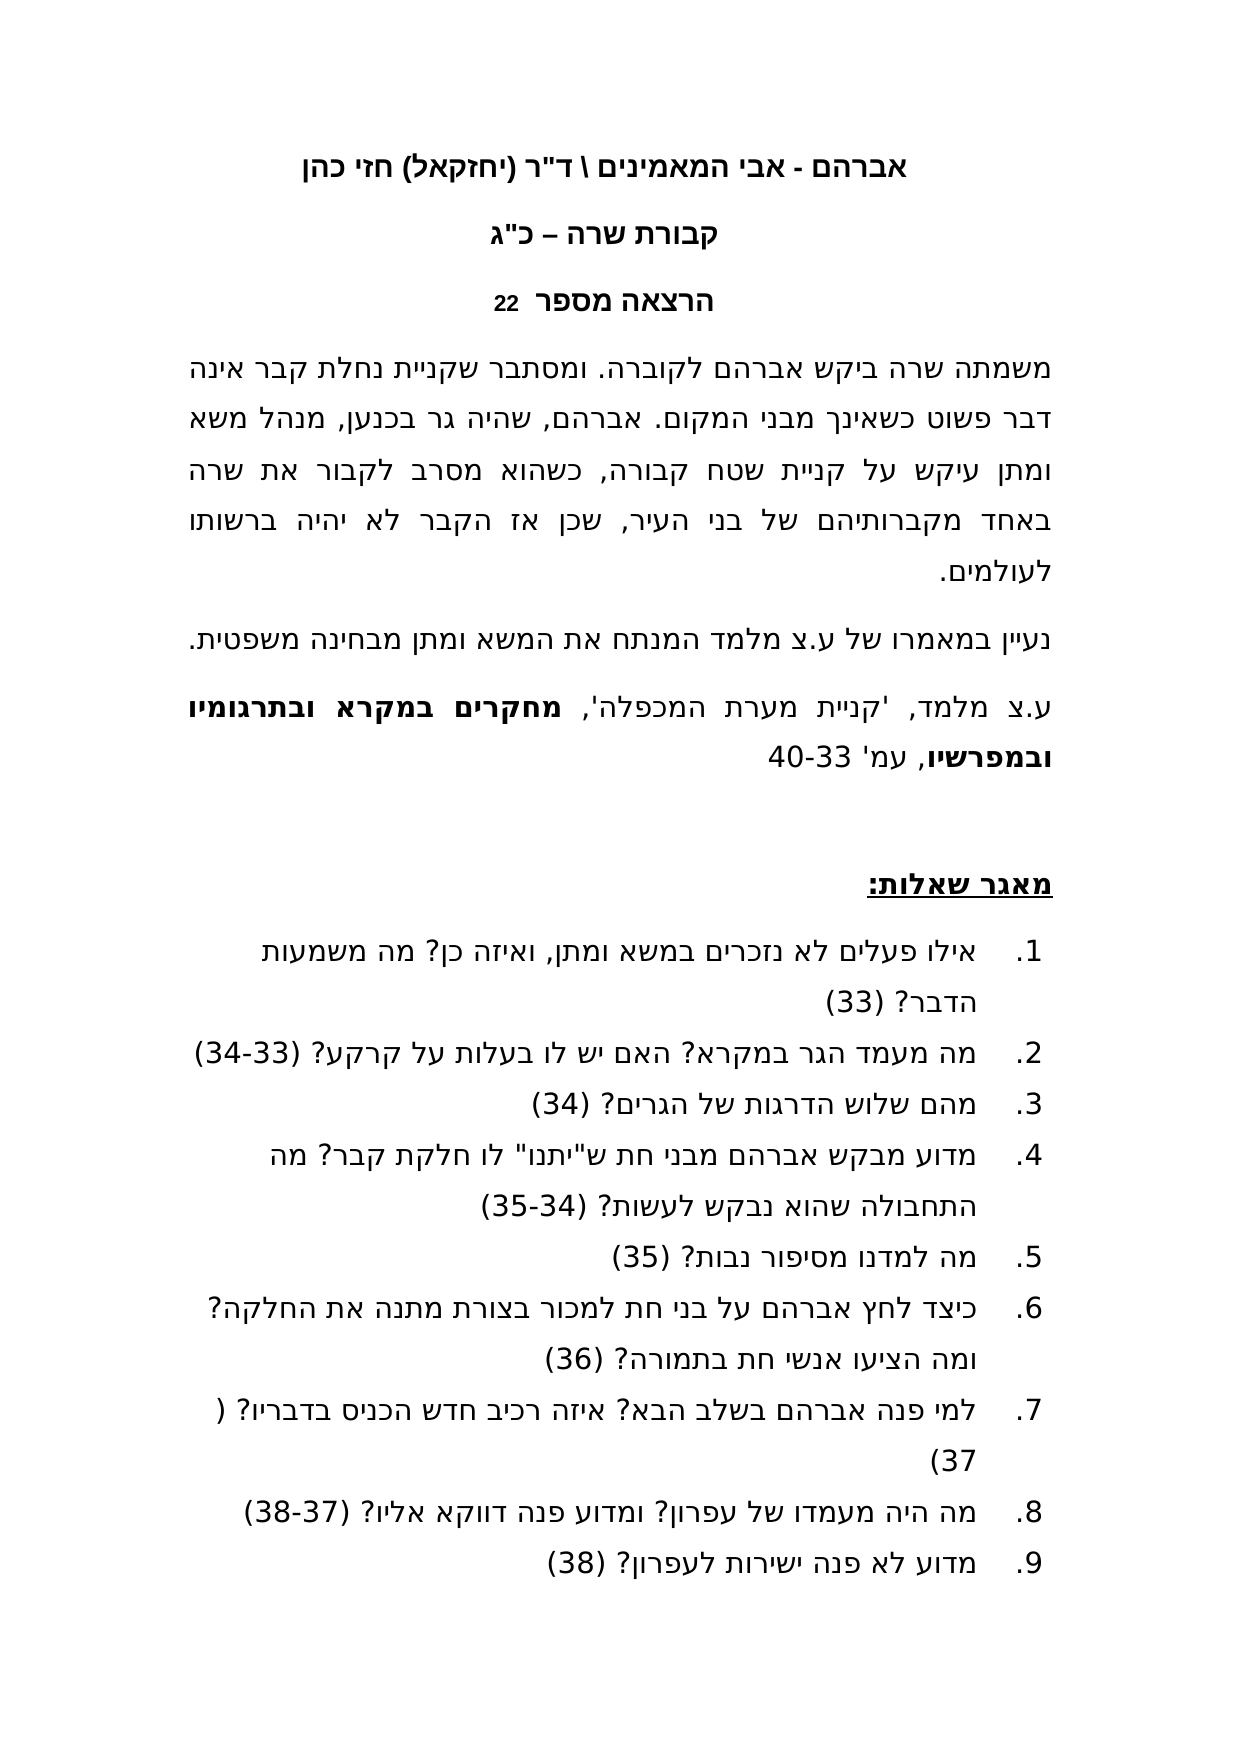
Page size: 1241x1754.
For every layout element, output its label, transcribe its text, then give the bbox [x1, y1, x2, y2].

text הרצאה מספר 22 [187, 284, 1021, 317]
list מדוע מבקש אברהם מבני חת ש"יתנו" לו חלקת קבר? מה התחבולה שהוא נבקש לעשות? (35-34) [187, 1138, 1015, 1223]
list מהם שלוש הדרגות של הגרים? (34) [187, 1087, 1015, 1121]
text ע.צ מלמד, 'קניית מערת המכפלה', מחקרים במקרא ובתרגומיו ובמפרשיו, עמ' 40-33 [187, 690, 1053, 775]
text מאגר שאלות: [187, 867, 1053, 901]
list כיצד לחץ אברהם על בני חת למכור בצורת מתנה את החלקה? ומה הציעו אנשי חת בתמורה? (36) [187, 1291, 1015, 1376]
list למי פנה אברהם בשלב הבא? איזה רכיב חדש הכניס בדבריו? (37) [187, 1393, 1015, 1478]
text משמתה שרה ביקש אברהם לקוברה. ומסתבר שקניית נחלת קבר אינה דבר פשוט כשאינך מבני המקום. אברהם, שהיה גר בכנען, מנהל משא ומתן עיקש על קניית שטח קבורה, כשהוא מסרב לקבור את שרה באחד מקברותיהם של בני העיר, שכן אז הקבר לא יהיה ברשותו לעולמים. [187, 351, 1053, 589]
list אילו פעלים לא נזכרים במשא ומתן, ואיזה כן? מה משמעות הדבר? (33) [187, 935, 1015, 1019]
list מה היה מעמדו של עפרון? ומדוע פנה דווקא אליו? (38-37) [187, 1495, 1015, 1529]
list מדוע לא פנה ישירות לעפרון? (38) [187, 1546, 1015, 1580]
text אברהם - אבי המאמינים \ ד"ר (יחזקאל) חזי כהן [187, 150, 1021, 183]
list מה מעמד הגר במקרא? האם יש לו בעלות על קרקע? (34-33) [187, 1037, 1015, 1071]
list מה למדנו מסיפור נבות? (35) [187, 1240, 1015, 1274]
text נעיין במאמרו של ע.צ מלמד המנתח את המשא ומתן מבחינה משפטית. [187, 622, 1053, 656]
text קבורת שרה – כ"ג [187, 217, 1021, 251]
